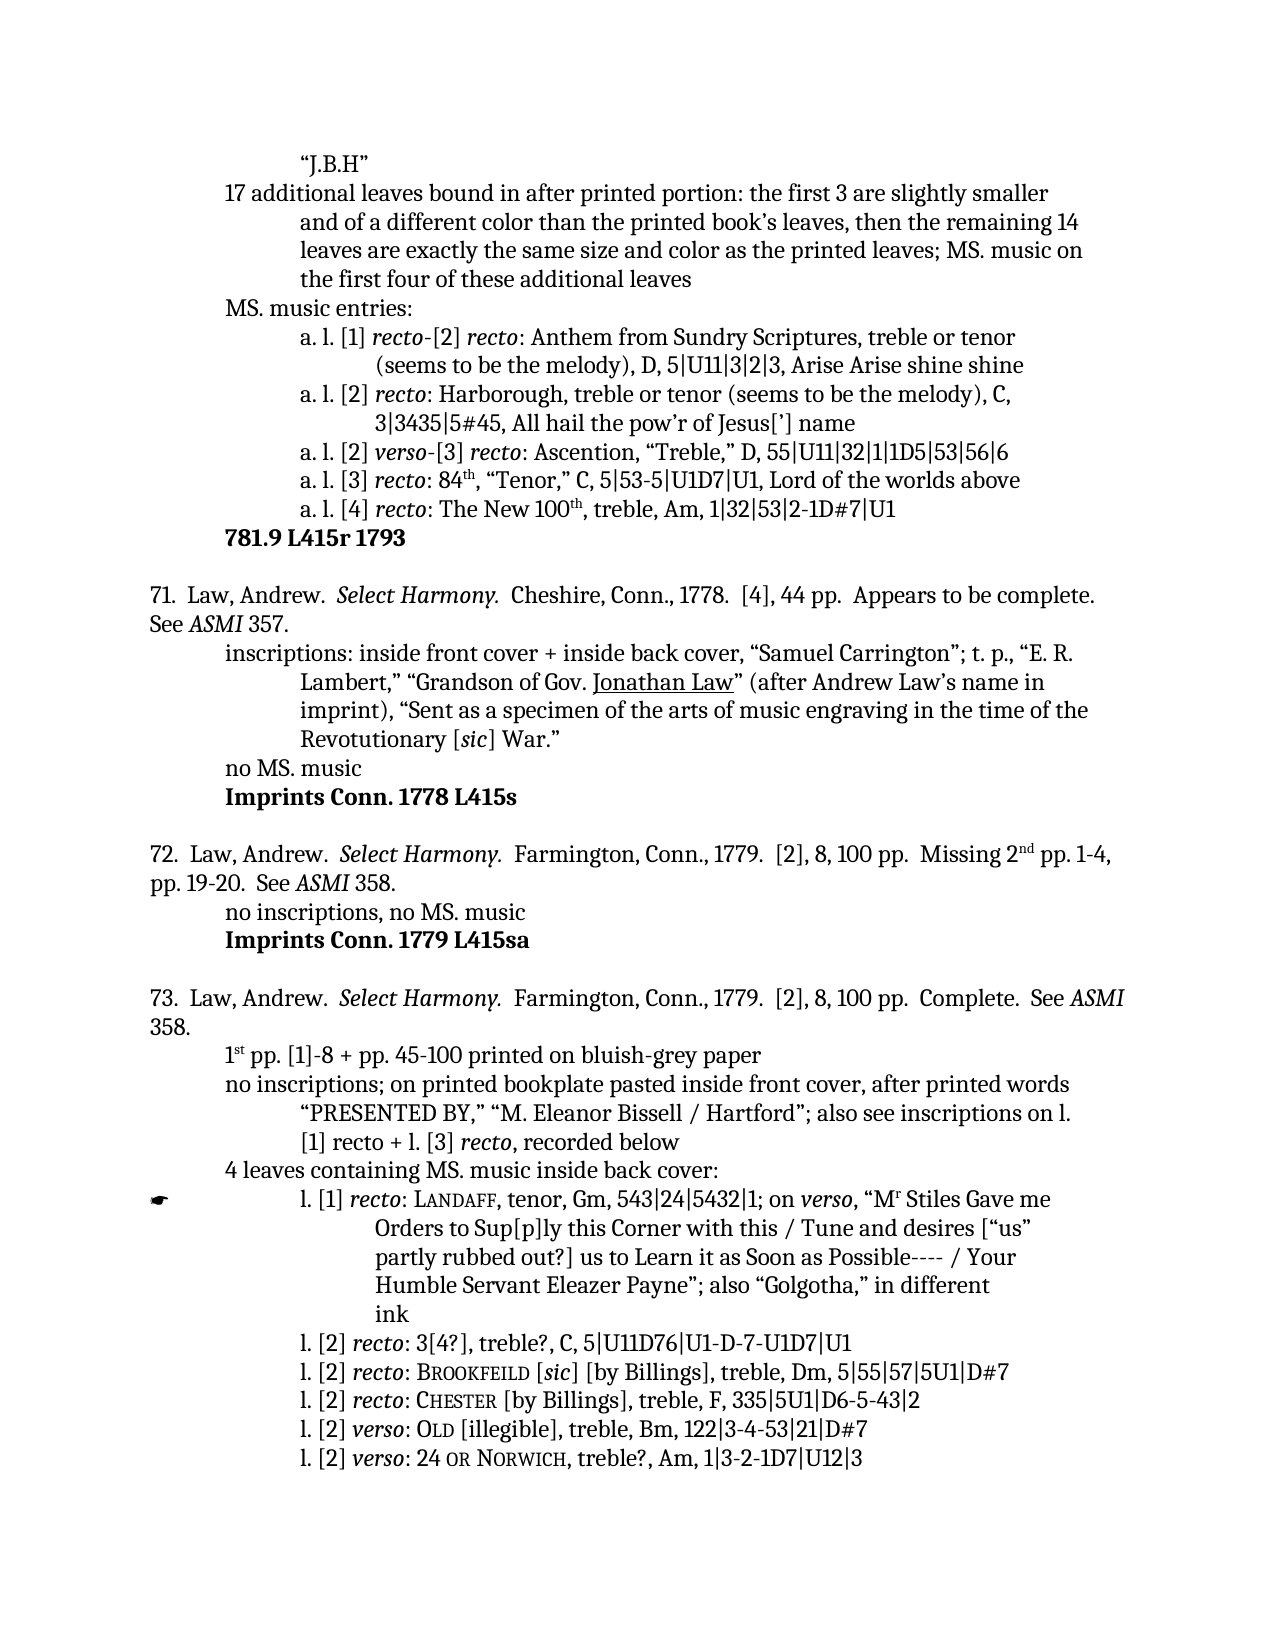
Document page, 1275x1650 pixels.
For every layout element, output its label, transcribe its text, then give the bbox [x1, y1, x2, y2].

text a. l. [2] recto: Harborough, treble or tenor (seems to be the melody), C, [150, 380, 1125, 409]
text “PRESENTED BY,” “M. Eleanor Bissell / Hartford”; also see inscriptions on l. [150, 1099, 1125, 1127]
text l. [2] recto: 3[4?], treble?, C, 5|U11D76|U1-D-7-U1D7|U1 [150, 1329, 1125, 1357]
text 73. Law, Andrew. Select Harmony. Farmington, Conn., 1779. [2], 8, 100 pp. Complete. See ASMI 358. [150, 984, 1125, 1041]
text Revotutionary [sic] War.” [150, 725, 1125, 754]
text inscriptions: inside front cover + inside back cover, “Samuel Carrington”; t. p., “E. R. [150, 639, 1125, 667]
text and of a different color than the printed book’s leaves, then the remaining 14 [150, 207, 1125, 236]
text 72. Law, Andrew. Select Harmony. Farmington, Conn., 1779. [2], 8, 100 pp. Missing 2nd pp. 1-4, pp. 19-20. See ASMI 358. [150, 840, 1125, 897]
text l. [2] verso: 24 or Norwich, treble?, Am, 1|3-2-1D7|U12|3 [150, 1444, 1125, 1472]
text 781.9 L415r 1793 [150, 524, 1125, 552]
text (seems to be the melody), D, 5|U11|3|2|3, Arise Arise shine shine [150, 351, 1125, 380]
text l. [2] recto: Brookfeild [sic] [by Billings], treble, Dm, 5|55|57|5U1|D#7 [150, 1357, 1125, 1386]
text 71. Law, Andrew. Select Harmony. Cheshire, Conn., 1778. [4], 44 pp. Appears to be complete. See ASMI 357. [150, 581, 1125, 639]
text [1] recto + l. [3] recto, recorded below [150, 1127, 1125, 1156]
text imprint), “Sent as a specimen of the arts of music engraving in the time of the [150, 696, 1125, 725]
text Lambert,” “Grandson of Gov. Jonathan Law” (after Andrew Law’s name in [150, 667, 1125, 696]
text a. l. [3] recto: 84th, “Tenor,” C, 5|53-5|U1D7|U1, Lord of the worlds above [150, 466, 1125, 495]
text ink [150, 1300, 1125, 1329]
text 1st pp. [1]-8 + pp. 45-100 printed on bluish-grey paper [150, 1041, 1125, 1070]
text Imprints Conn. 1779 L415sa [150, 926, 1125, 955]
text no MS. music [150, 754, 1125, 782]
text no inscriptions; on printed bookplate pasted inside front cover, after printed words [150, 1070, 1125, 1099]
text the first four of these additional leaves [150, 265, 1125, 294]
text MS. music entries: [150, 294, 1125, 322]
text Orders to Sup[p]ly this Corner with this / Tune and desires [“us” [150, 1214, 1125, 1242]
text “J.B.H” [150, 150, 1125, 179]
text a. l. [1] recto-[2] recto: Anthem from Sundry Scriptures, treble or tenor [150, 322, 1125, 351]
text a. l. [2] verso-[3] recto: Ascention, “Treble,” D, 55|U11|32|1|1D5|53|56|6 [150, 437, 1125, 466]
text Imprints Conn. 1778 L415s [150, 782, 1125, 811]
text a. l. [4] recto: The New 100th, treble, Am, 1|32|53|2-1D#7|U1 [150, 495, 1125, 524]
text Humble Servant Eleazer Payne”; also “Golgotha,” in different [150, 1271, 1125, 1300]
text 4 leaves containing MS. music inside back cover: [150, 1156, 1125, 1185]
text no inscriptions, no MS. music [150, 897, 1125, 926]
text l. [1] recto: Landaff, tenor, Gm, 543|24|5432|1; on verso, “Mr Stiles Gave me [150, 1185, 1125, 1214]
text 17 additional leaves bound in after printed portion: the first 3 are slightly smaller [150, 179, 1125, 207]
text leaves are exactly the same size and color as the printed leaves; MS. music on [150, 236, 1125, 265]
text partly rubbed out?] us to Learn it as Soon as Possible---- / Your [150, 1242, 1125, 1271]
text l. [2] recto: Chester [by Billings], treble, F, 335|5U1|D6-5-43|2 [150, 1386, 1125, 1415]
text 3|3435|5#45, All hail the pow’r of Jesus[’] name [150, 409, 1125, 437]
text l. [2] verso: Old [illegible], treble, Bm, 122|3-4-53|21|D#7 [150, 1415, 1125, 1444]
